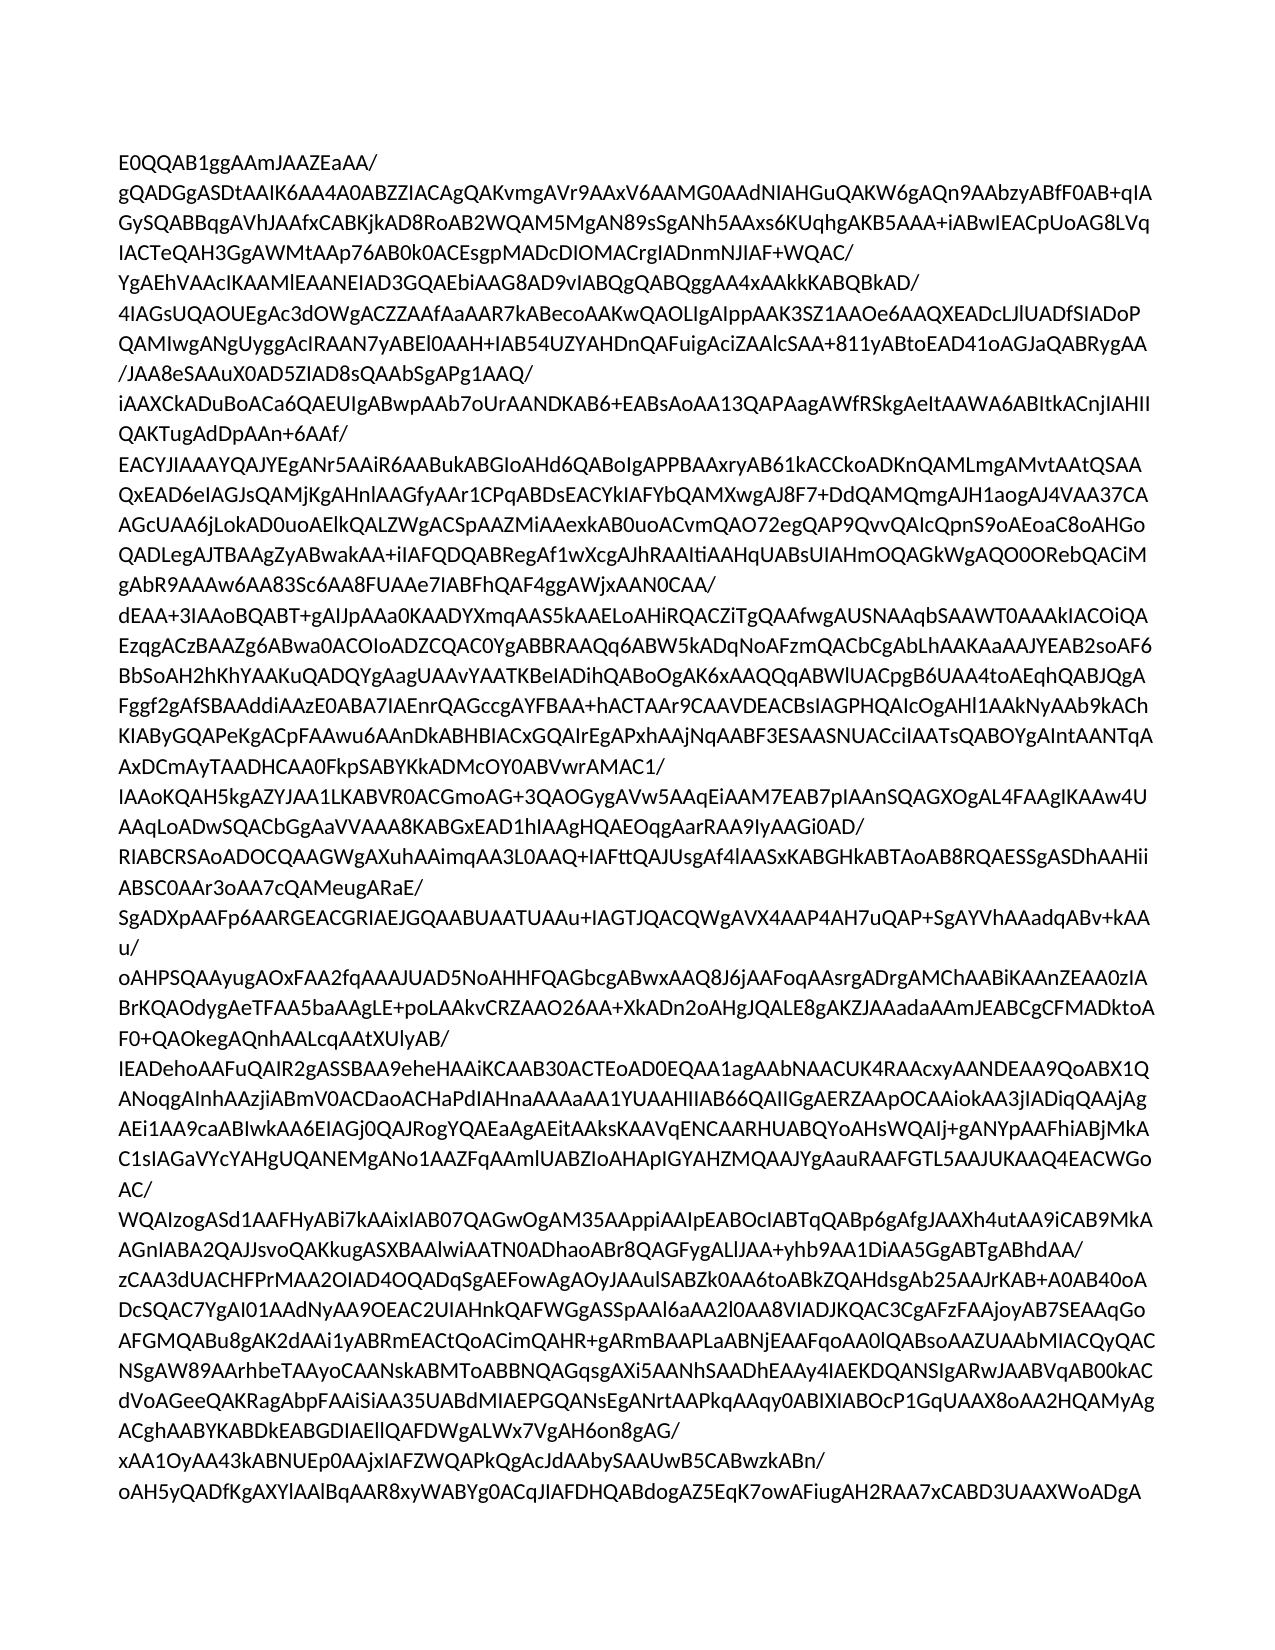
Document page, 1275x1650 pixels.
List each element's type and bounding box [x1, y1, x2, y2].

text [118, 148, 1157, 1505]
